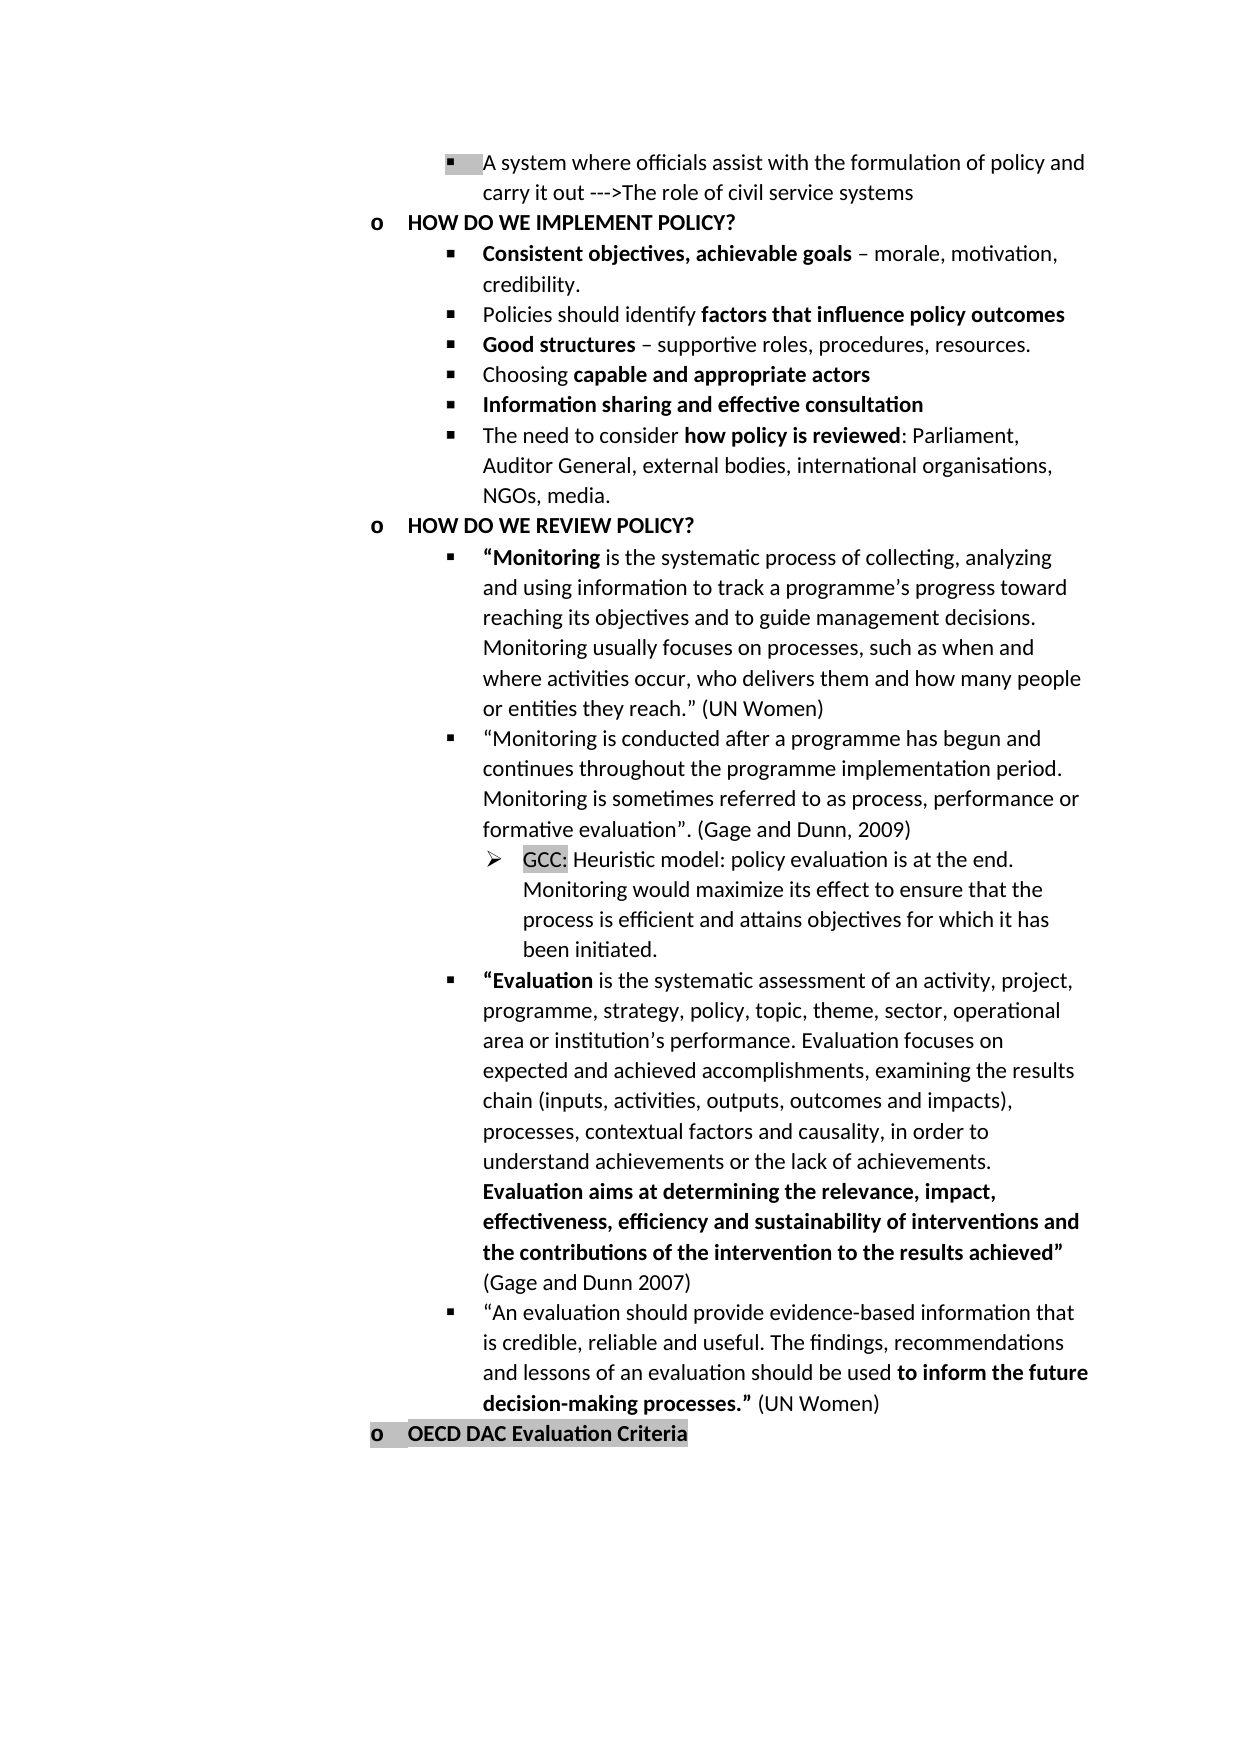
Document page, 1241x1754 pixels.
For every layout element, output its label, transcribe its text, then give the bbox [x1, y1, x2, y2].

list “An evaluation should provide evidence-based information that is credible, reliable and useful. The findings, recommendations and lessons of an evaluation should be used to inform the future decision-making processes.” (UN Women) [445, 1298, 1093, 1417]
list HOW DO WE REVIEW POLICY? [370, 511, 1093, 541]
list Consistent objectives, achievable goals – morale, motivation, credibility. [445, 239, 1093, 298]
list A system where officials assist with the formulation of policy and carry it out --->The role of civil service systems [445, 148, 1093, 206]
list “Monitoring is conducted after a programme has begun and continues throughout the programme implementation period. Monitoring is sometimes referred to as process, performance or formative evaluation”. (Gage and Dunn, 2009) [445, 724, 1093, 843]
list GCC: Heuristic model: policy evaluation is at the end. Monitoring would maximize its effect to ensure that the process is efficient and attains objectives for which it has been initiated. [485, 845, 1093, 963]
list “Monitoring is the systematic process of collecting, analyzing and using information to track a programme’s progress toward reaching its objectives and to guide management decisions. Monitoring usually focuses on processes, such as when and where activities occur, who delivers them and how many people or entities they reach.” (UN Women) [445, 543, 1093, 722]
list Policies should identify factors that influence policy outcomes [445, 300, 1093, 328]
list OECD DAC Evaluation Criteria [408, 1419, 1093, 1448]
list Choosing capable and appropriate actors [445, 360, 1093, 388]
list Information sharing and effective consultation [445, 391, 1093, 418]
list “Evaluation is the systematic assessment of an activity, project, programme, strategy, policy, topic, theme, sector, operational area or institution’s performance. Evaluation focuses on expected and achieved accomplishments, examining the results chain (inputs, activities, outputs, outcomes and impacts), processes, contextual factors and causality, in order to understand achievements or the lack of achievements. Evaluation aims at determining the relevance, impact, effectiveness, efficiency and sustainability of interventions and the contributions of the intervention to the results achieved” (Gage and Dunn 2007) [445, 966, 1093, 1296]
list Good structures – supportive roles, procedures, resources. [445, 330, 1093, 358]
list The need to consider how policy is reviewed: Parliament, Auditor General, external bodies, international organisations, NGOs, media. [445, 421, 1093, 509]
list HOW DO WE IMPLEMENT POLICY? [370, 208, 1093, 237]
